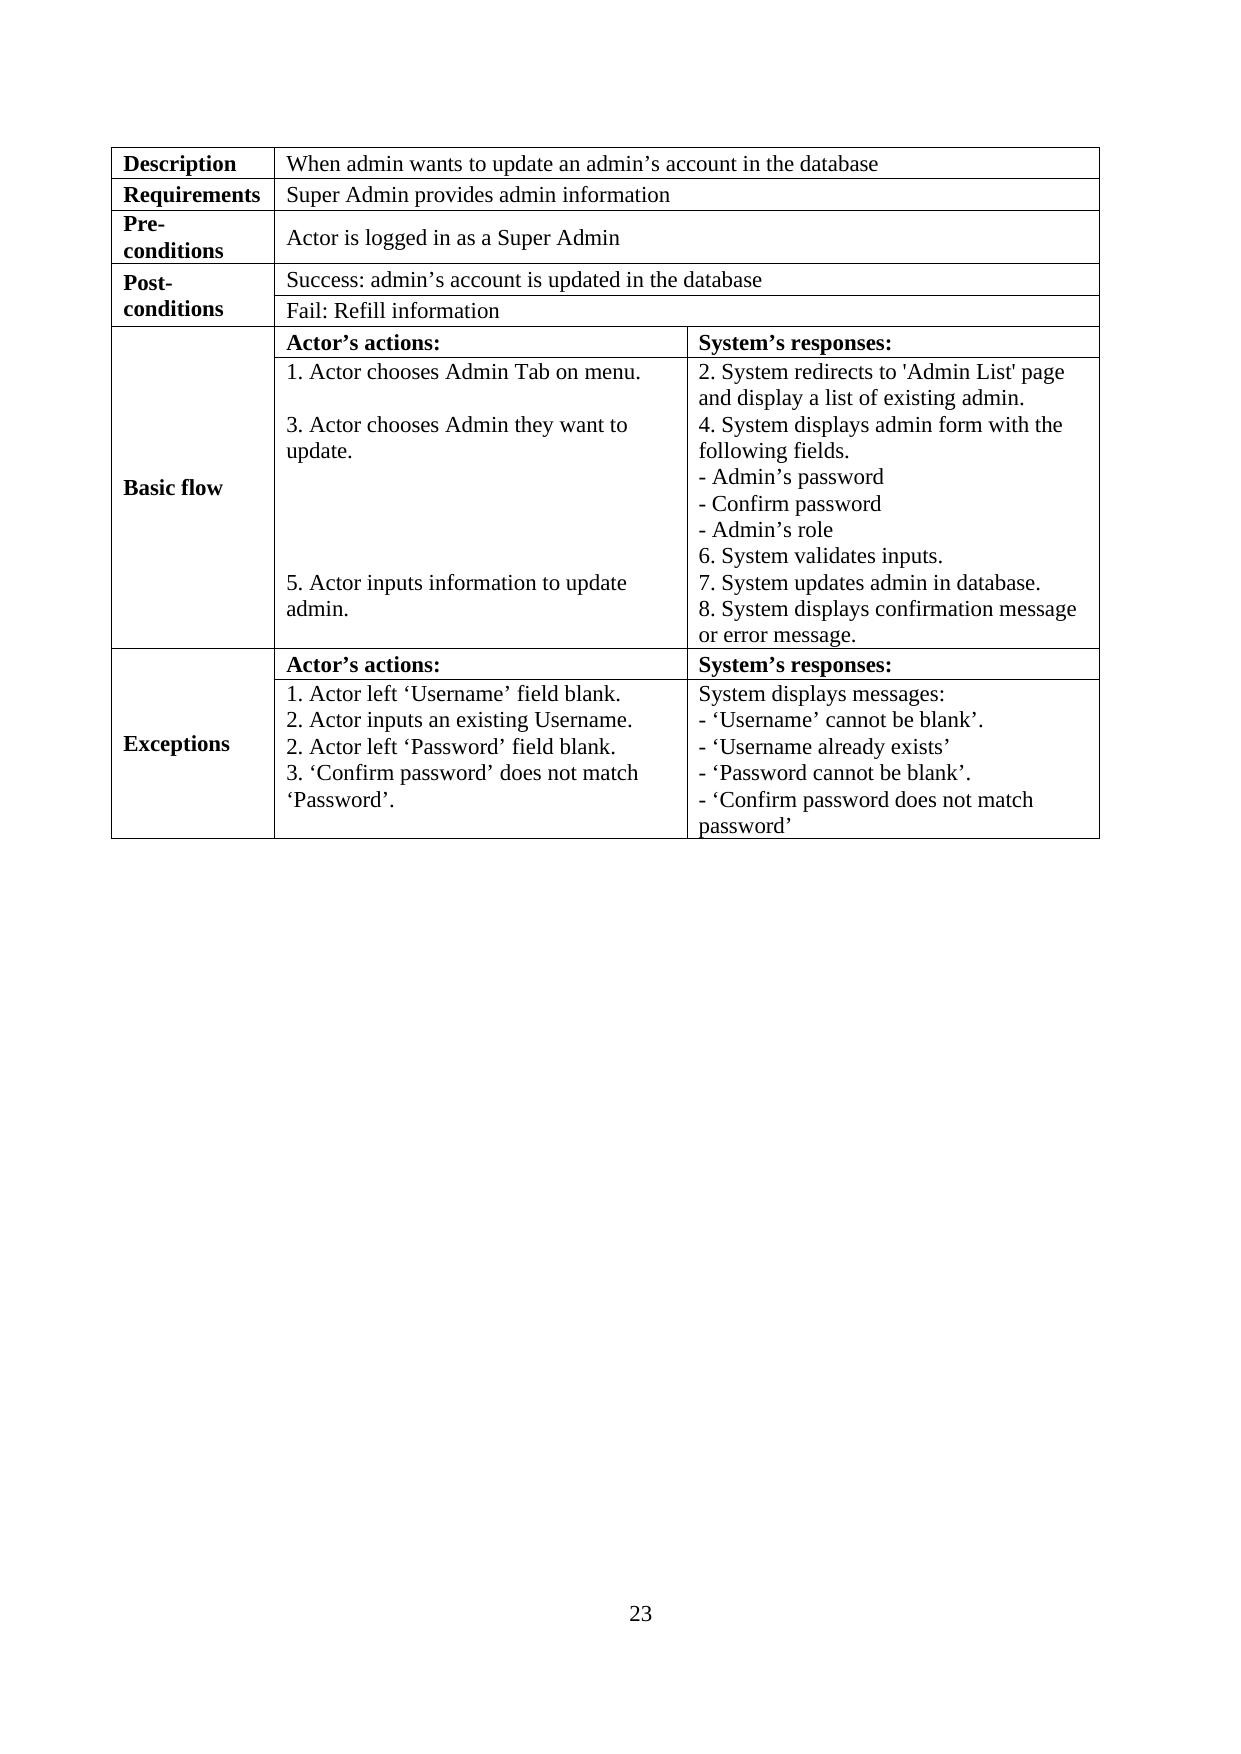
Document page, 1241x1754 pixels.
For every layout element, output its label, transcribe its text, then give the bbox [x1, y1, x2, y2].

table_cell 1. Actor chooses Admin Tab on menu. 3. Actor chooses Admin they want to update. 5. Actor inputs information to update admin. [275, 358, 687, 648]
table_cell When admin wants to update an admin’s account in the database [275, 148, 1099, 178]
table_cell Actor’s actions: [275, 327, 687, 357]
table_cell Fail: Refill information [275, 296, 1099, 326]
table_cell System displays messages: - ‘Username’ cannot be blank’. - ‘Username already exists’ - ‘Password cannot be blank’. - ‘Confirm password does not match password’ [688, 680, 1099, 838]
table_cell Basic flow [112, 327, 274, 648]
table_cell Exceptions [112, 649, 274, 838]
table_cell 2. System redirects to 'Admin List' page and display a list of existing admin. 4. System displays admin form with the following fields. - Admin’s password - Confirm password - Admin’s role 6. System validates inputs. 7. System updates admin in database. 8. System displays confirmation message or error message. [688, 358, 1099, 648]
table_cell 1. Actor left ‘Username’ field blank. 2. Actor inputs an existing Username. 2. Actor left ‘Password’ field blank. 3. ‘Confirm password’ does not match ‘Password’. [275, 680, 687, 838]
table_cell Actor is logged in as a Super Admin [275, 211, 1099, 263]
table_cell System’s responses: [688, 649, 1099, 679]
table_cell Super Admin provides admin information [275, 179, 1099, 209]
table_cell System’s responses: [688, 327, 1099, 357]
table_cell Description [112, 148, 274, 178]
table_cell Post-conditions [112, 264, 274, 326]
table_cell Requirements [112, 179, 274, 209]
table_cell Pre-conditions [112, 211, 274, 263]
table_cell Actor’s actions: [275, 649, 687, 679]
table_cell Success: admin’s account is updated in the database [275, 264, 1099, 294]
